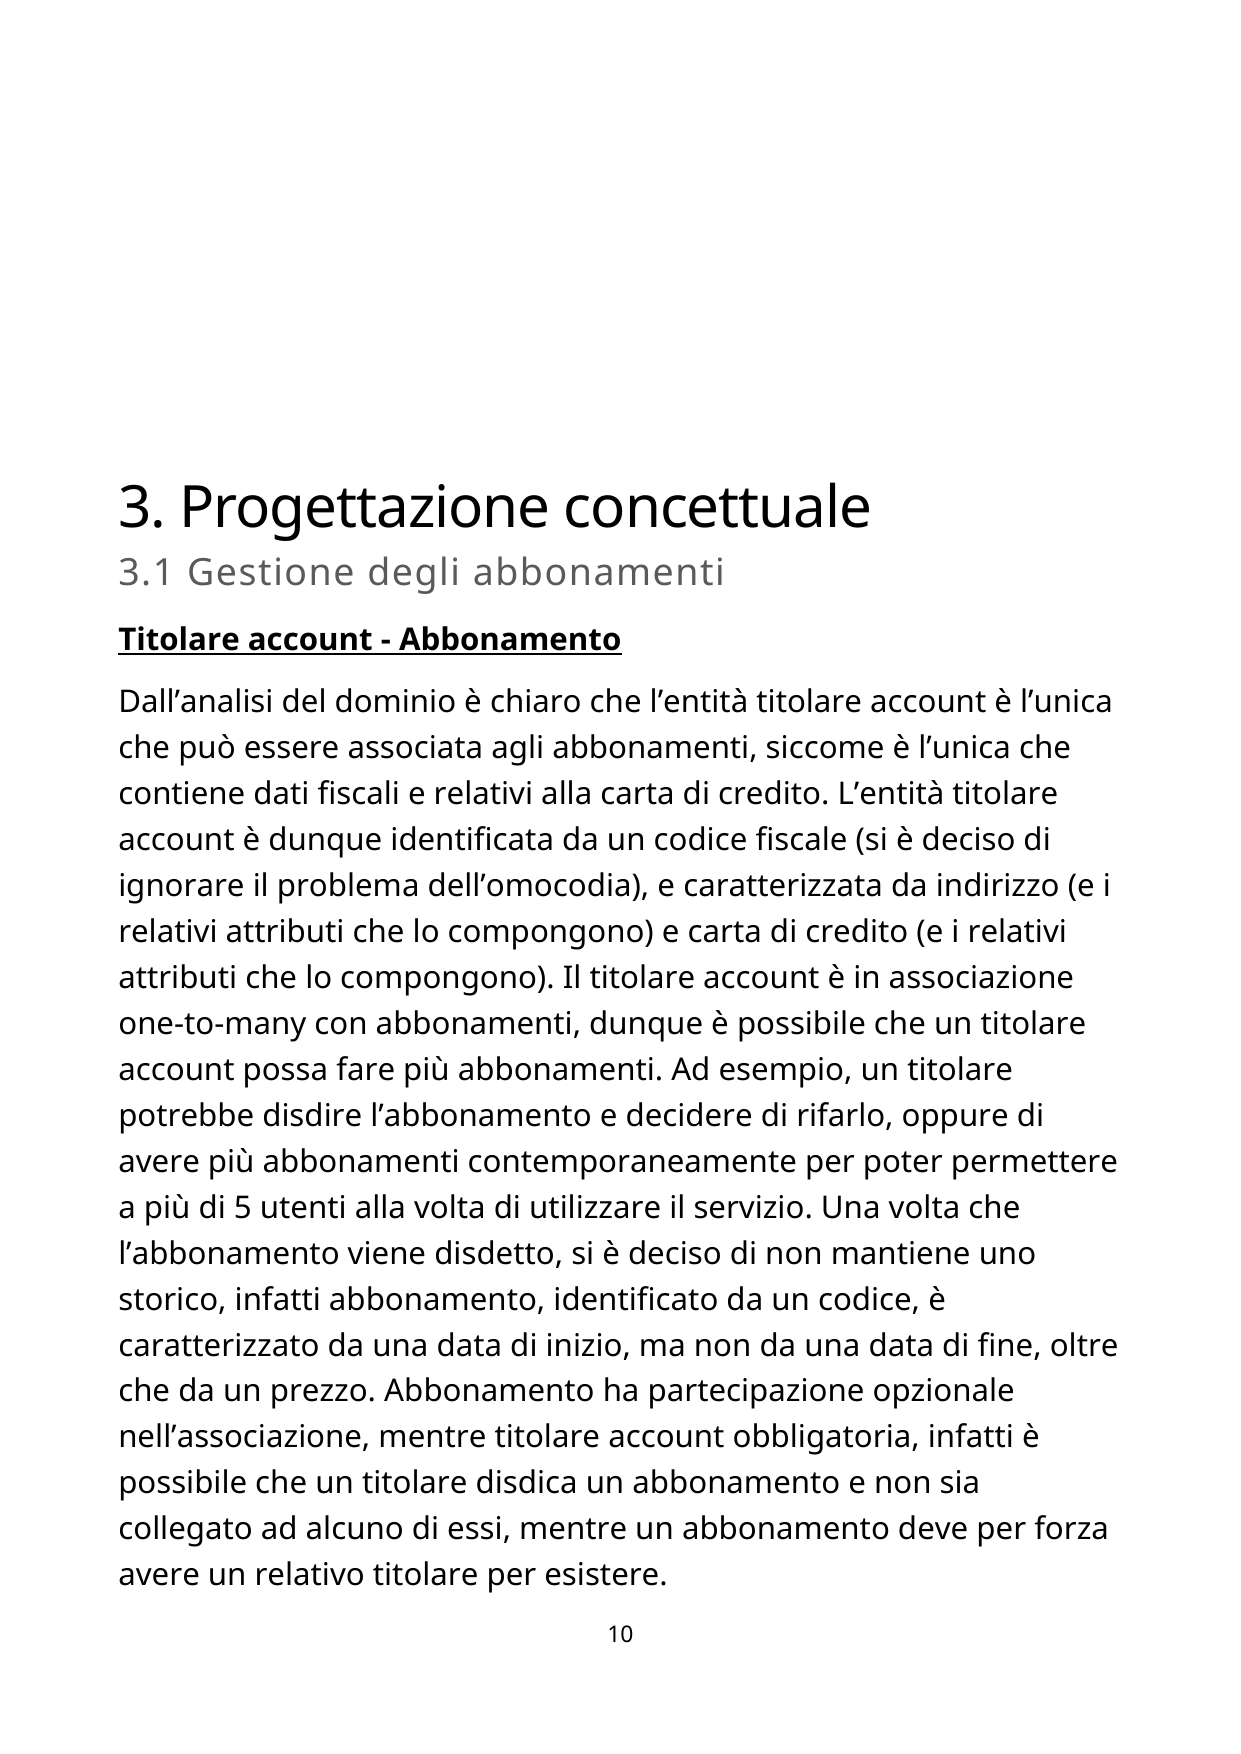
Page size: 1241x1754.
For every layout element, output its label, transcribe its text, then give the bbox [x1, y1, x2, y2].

text Titolare account - Abbonamento [118, 617, 1122, 659]
subtitle 3.1 Gestione degli abbonamenti [118, 545, 1122, 596]
title 3. Progettazione concettuale [118, 466, 1122, 545]
text Dall’analisi del dominio è chiaro che l’entità titolare account è l’unica che può essere associata agli abbonamenti, siccome è l’unica che contiene dati fiscali e relativi alla carta di credito. L’entità titolare account è dunque identificata da un codice fiscale (si è deciso di ignorare il problema dell’omocodia), e caratterizzata da indirizzo (e i relativi attributi che lo compongono) e carta di credito (e i relativi attributi che lo compongono). Il titolare account è in associazione one-to-many con abbonamenti, dunque è possibile che un titolare account possa fare più abbonamenti. Ad esempio, un titolare potrebbe disdire l’abbonamento e decidere di rifarlo, oppure di avere più abbonamenti contemporaneamente per poter permettere a più di 5 utenti alla volta di utilizzare il servizio. Una volta che l’abbonamento viene disdetto, si è deciso di non mantiene uno storico, infatti abbonamento, identificato da un codice, è caratterizzato da una data di inizio, ma non da una data di fine, oltre che da un prezzo. Abbonamento ha partecipazione opzionale nell’associazione, mentre titolare account obbligatoria, infatti è possibile che un titolare disdica un abbonamento e non sia collegato ad alcuno di essi, mentre un abbonamento deve per forza avere un relativo titolare per esistere. [118, 679, 1122, 1595]
